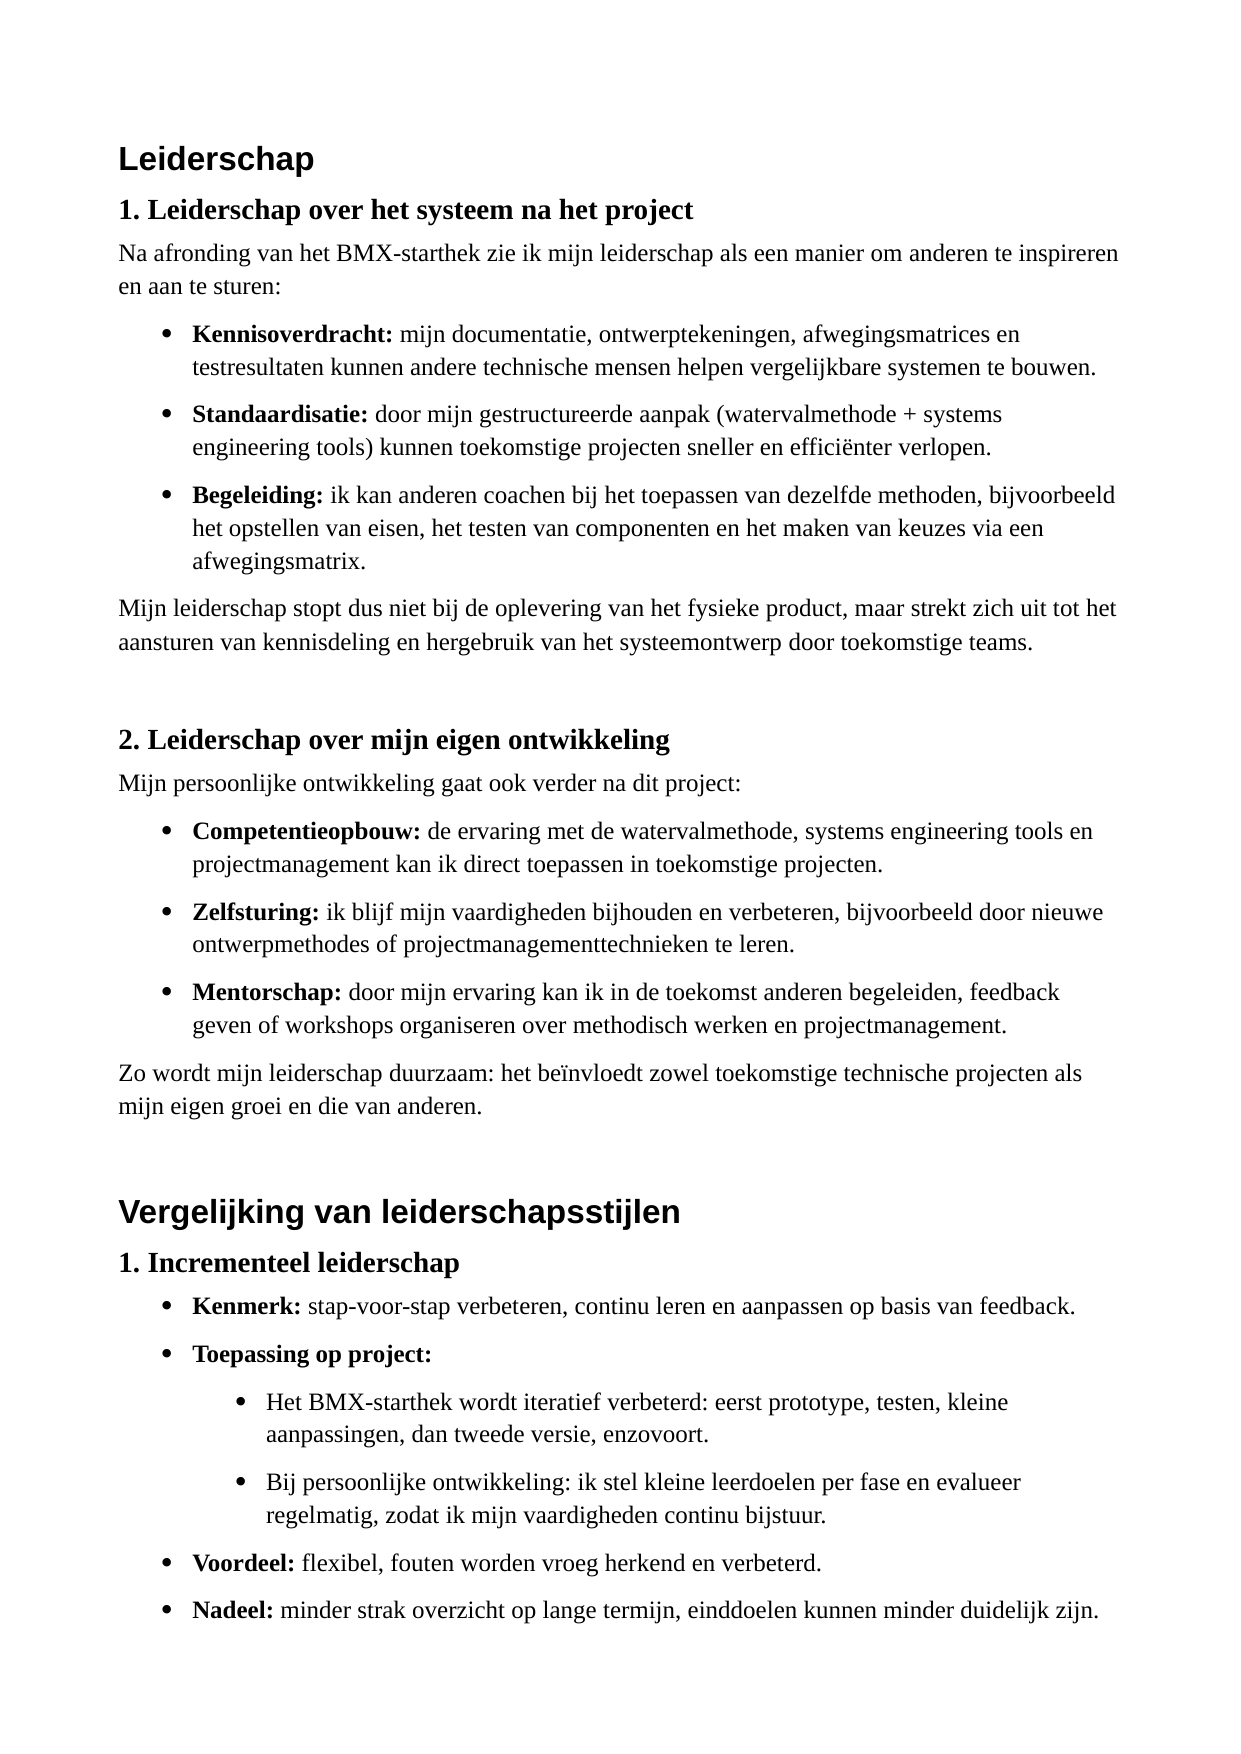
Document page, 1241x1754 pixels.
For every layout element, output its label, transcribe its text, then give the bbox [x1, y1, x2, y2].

subtitle 2. Leiderschap over mijn eigen ontwikkeling [118, 722, 1122, 756]
list Voordeel: flexibel, fouten worden vroeg herkend en verbeterd. [162, 1548, 1122, 1577]
list Toepassing op project: [162, 1339, 1122, 1368]
list Kennisoverdracht: mijn documentatie, ontwerptekeningen, afwegingsmatrices en testresultaten kunnen andere technische mensen helpen vergelijkbare systemen te bouwen. [162, 319, 1122, 380]
subtitle Vergelijking van leiderschapsstijlen [118, 1192, 1122, 1231]
text Mijn persoonlijke ontwikkeling gaat ook verder na dit project: [118, 768, 1122, 797]
list Bij persoonlijke ontwikkeling: ik stel kleine leerdoelen per fase en evalueer regelmatig, zodat ik mijn vaardigheden continu bijstuur. [236, 1467, 1122, 1529]
subtitle Leiderschap [118, 139, 1122, 177]
subtitle 1. Incrementeel leiderschap [118, 1245, 1122, 1279]
subtitle 1. Leiderschap over het systeem na het project [118, 192, 1122, 226]
text Mijn leiderschap stopt dus niet bij de oplevering van het fysieke product, maar strekt zich uit tot het aansturen van kennisdeling en hergebruik van het systeemontwerp door toekomstige teams. [118, 593, 1122, 655]
list Begeleiding: ik kan anderen coachen bij het toepassen van dezelfde methoden, bijvoorbeeld het opstellen van eisen, het testen van componenten en het maken van keuzes via een afwegingsmatrix. [162, 480, 1122, 575]
text Na afronding van het BMX-starthek zie ik mijn leiderschap als een manier om anderen te inspireren en aan te sturen: [118, 238, 1122, 300]
list Nadeel: minder strak overzicht op lange termijn, einddoelen kunnen minder duidelijk zijn. [162, 1595, 1122, 1624]
text Zo wordt mijn leiderschap duurzaam: het beïnvloedt zowel toekomstige technische projecten als mijn eigen groei en die van anderen. [118, 1058, 1122, 1119]
list Kenmerk: stap-voor-stap verbeteren, continu leren en aanpassen op basis van feedback. [162, 1291, 1122, 1320]
list Standaardisatie: door mijn gestructureerde aanpak (watervalmethode + systems engineering tools) kunnen toekomstige projecten sneller en efficiënter verlopen. [162, 399, 1122, 461]
list Zelfsturing: ik blijf mijn vaardigheden bijhouden en verbeteren, bijvoorbeeld door nieuwe ontwerpmethodes of projectmanagementtechnieken te leren. [162, 897, 1122, 958]
list Mentorschap: door mijn ervaring kan ik in de toekomst anderen begeleiden, feedback geven of workshops organiseren over methodisch werken en projectmanagement. [162, 977, 1122, 1039]
list Competentieopbouw: de ervaring met de watervalmethode, systems engineering tools en projectmanagement kan ik direct toepassen in toekomstige projecten. [162, 816, 1122, 878]
list Het BMX-starthek wordt iteratief verbeterd: eerst prototype, testen, kleine aanpassingen, dan tweede versie, enzovoort. [236, 1387, 1122, 1448]
